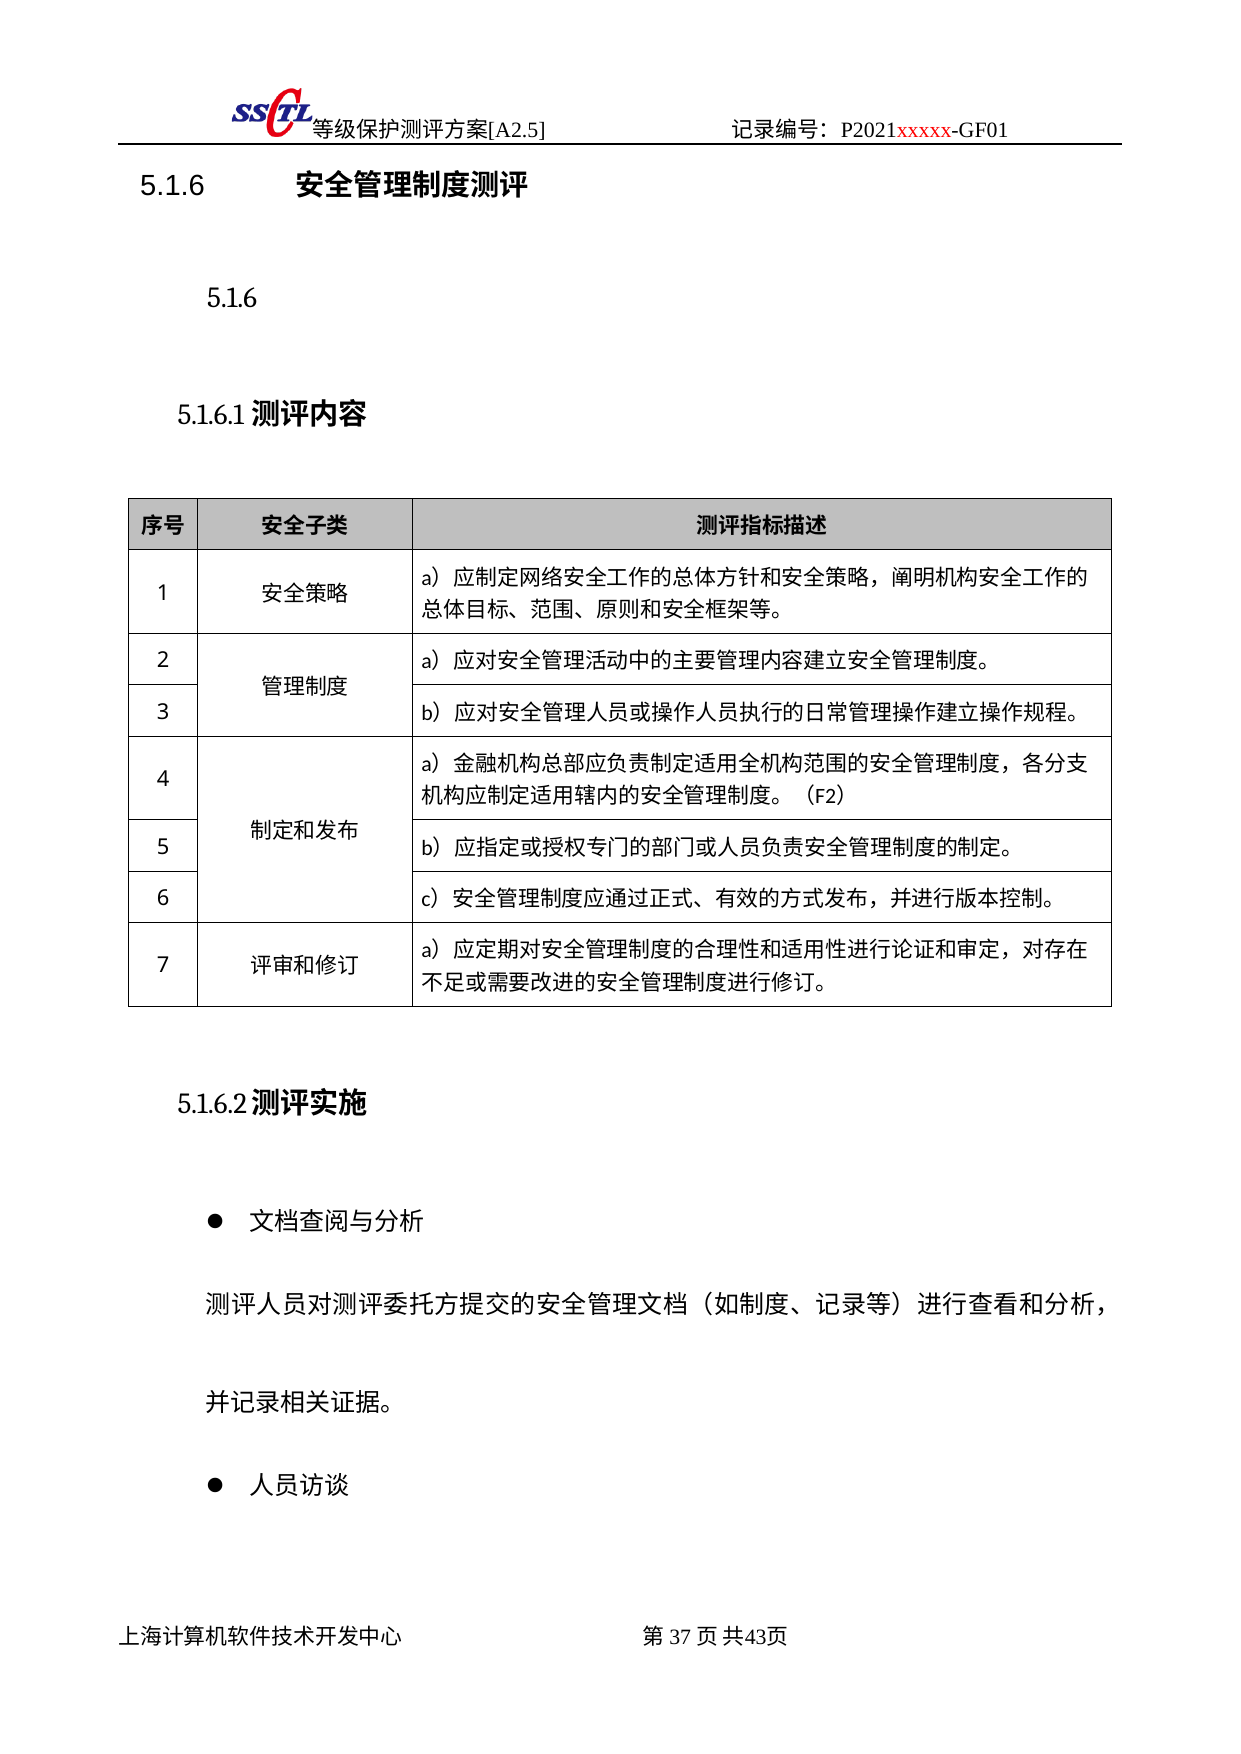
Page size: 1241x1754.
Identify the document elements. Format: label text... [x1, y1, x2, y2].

table_cell 1 [129, 550, 197, 633]
list 人员访谈 [206, 1451, 1122, 1516]
table_cell a）应制定网络安全工作的总体方针和安全策略，阐明机构安全工作的总体目标、范围、原则和安全框架等。 [413, 550, 1111, 633]
text 测评人员对测评委托方提交的安全管理文档（如制度、记录等）进行查看和分析，并记录相关证据。 [206, 1270, 1122, 1433]
table_header 安全子类 [198, 499, 412, 549]
picture [231, 88, 313, 137]
table_header 序号 [129, 499, 197, 549]
table_cell 4 [129, 737, 197, 819]
table_cell 管理制度 [198, 634, 412, 736]
table_cell c）安全管理制度应通过正式、有效的方式发布，并进行版本控制。 [413, 872, 1111, 922]
table_cell a）应定期对安全管理制度的合理性和适用性进行论证和审定，对存在不足或需要改进的安全管理制度进行修订。 [413, 923, 1111, 1006]
table_cell 评审和修订 [198, 923, 412, 1006]
table_cell b）应对安全管理人员或操作人员执行的日常管理操作建立操作规程。 [413, 685, 1111, 736]
table_cell a）金融机构总部应负责制定适用全机构范围的安全管理制度，各分支机构应制定适用辖内的安全管理制度。（F2） [413, 737, 1111, 819]
table_cell 制定和发布 [198, 737, 412, 922]
table_cell 7 [129, 923, 197, 1006]
list 文档查阅与分析 [206, 1187, 1122, 1252]
subtitle 测评实施 [177, 1068, 1122, 1133]
subtitle 测评内容 [177, 379, 1122, 444]
table_cell 安全策略 [198, 550, 412, 633]
subtitle 安全管理制度测评 [140, 150, 1100, 215]
table_cell a）应对安全管理活动中的主要管理内容建立安全管理制度。 [413, 634, 1111, 684]
table_cell 5 [129, 820, 197, 871]
table_cell 6 [129, 872, 197, 922]
table_cell 2 [129, 634, 197, 684]
table_cell 3 [129, 685, 197, 736]
table_header 测评指标描述 [413, 499, 1111, 549]
table_cell b）应指定或授权专门的部门或人员负责安全管理制度的制定。 [413, 820, 1111, 871]
